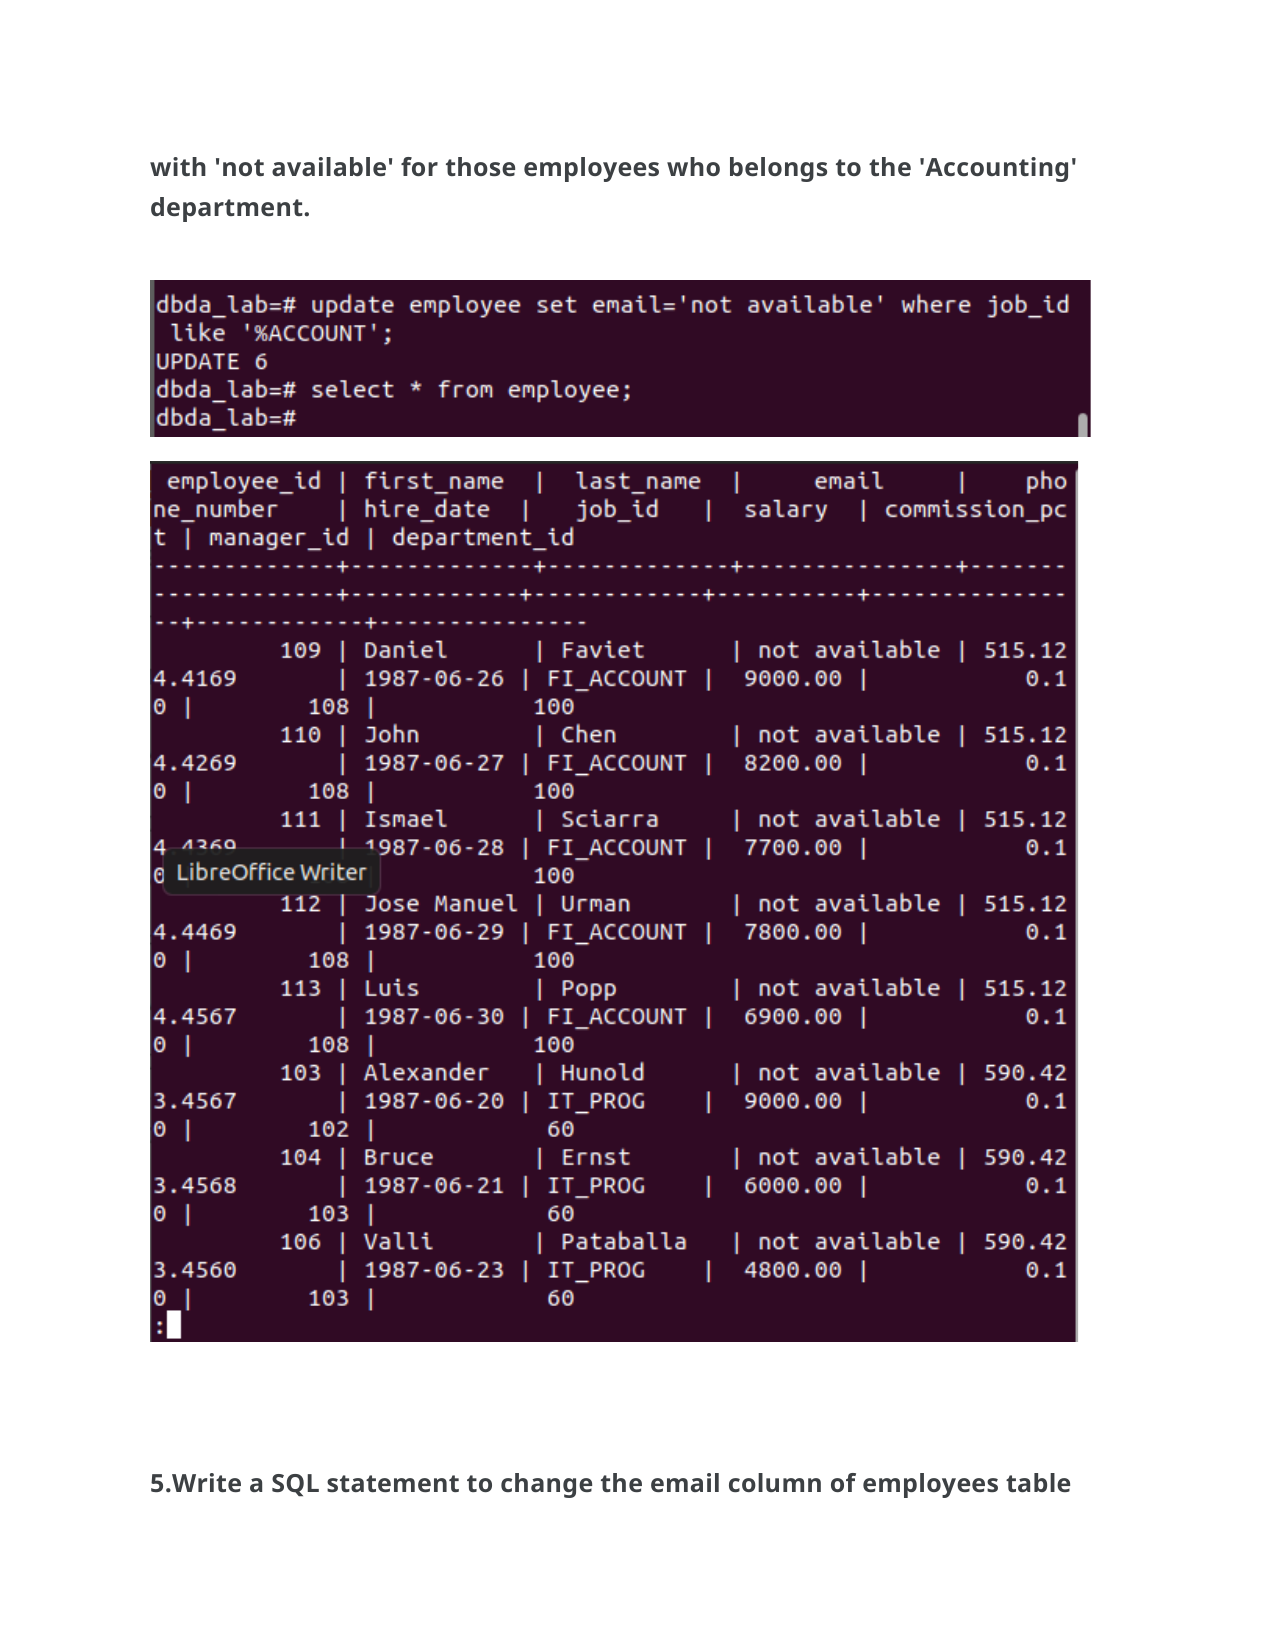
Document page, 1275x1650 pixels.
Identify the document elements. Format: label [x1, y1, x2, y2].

text [150, 150, 1125, 255]
picture [150, 280, 1091, 437]
text [150, 1426, 1125, 1499]
picture [150, 461, 1079, 1342]
